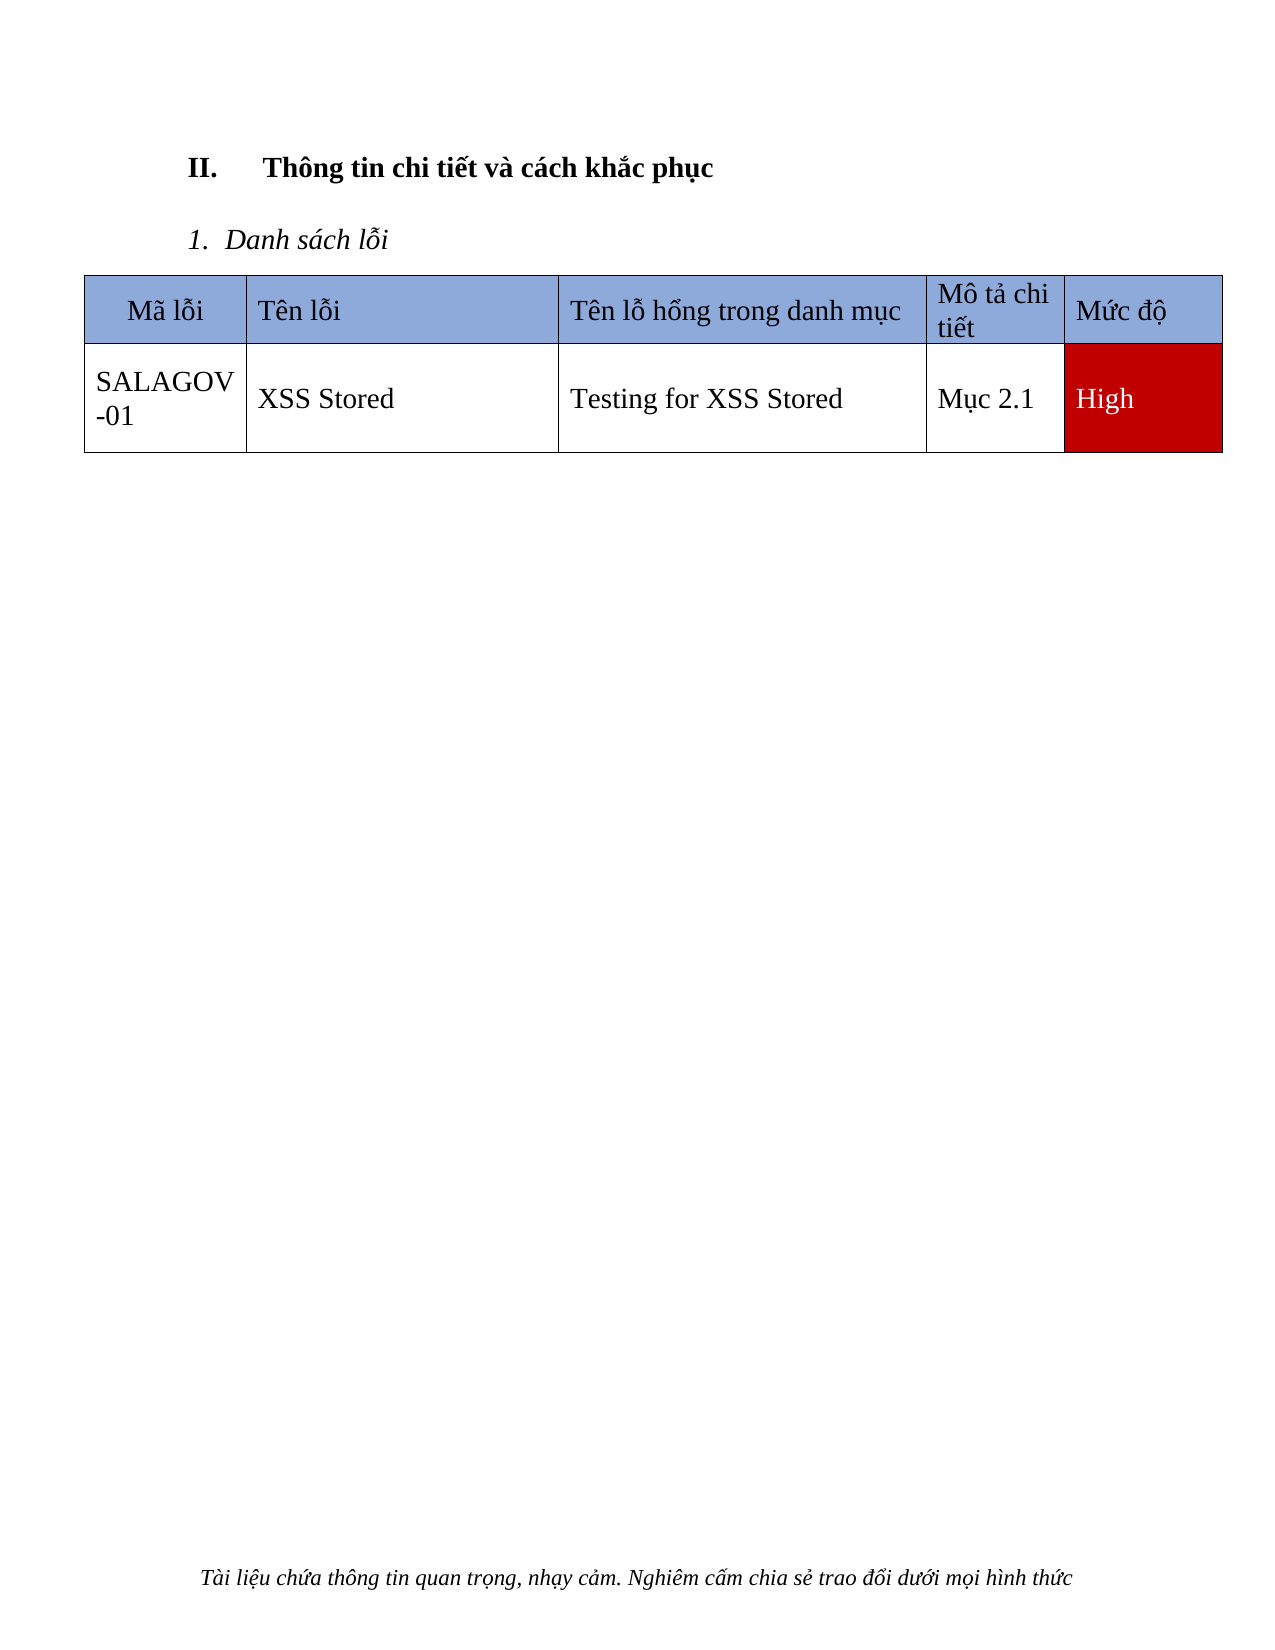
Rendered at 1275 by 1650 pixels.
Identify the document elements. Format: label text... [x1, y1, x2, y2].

list Danh sách lỗi [187, 222, 1125, 256]
table_header Mức độ [1065, 276, 1222, 343]
table_cell Testing for XSS Stored [559, 344, 926, 452]
list Thông tin chi tiết và cách khắc phục [187, 150, 1125, 183]
table_header Tên lỗ hổng trong danh mục [559, 276, 926, 343]
table_header Tên lỗi [247, 276, 558, 343]
table_header Mô tả chi tiết [927, 276, 1064, 343]
table_cell High [1065, 344, 1222, 452]
table_cell SALAGOV -01 [85, 344, 246, 452]
table_cell XSS Stored [247, 344, 558, 452]
table_header Mã lỗi [85, 276, 246, 343]
table_cell Mục 2.1 [927, 344, 1064, 452]
